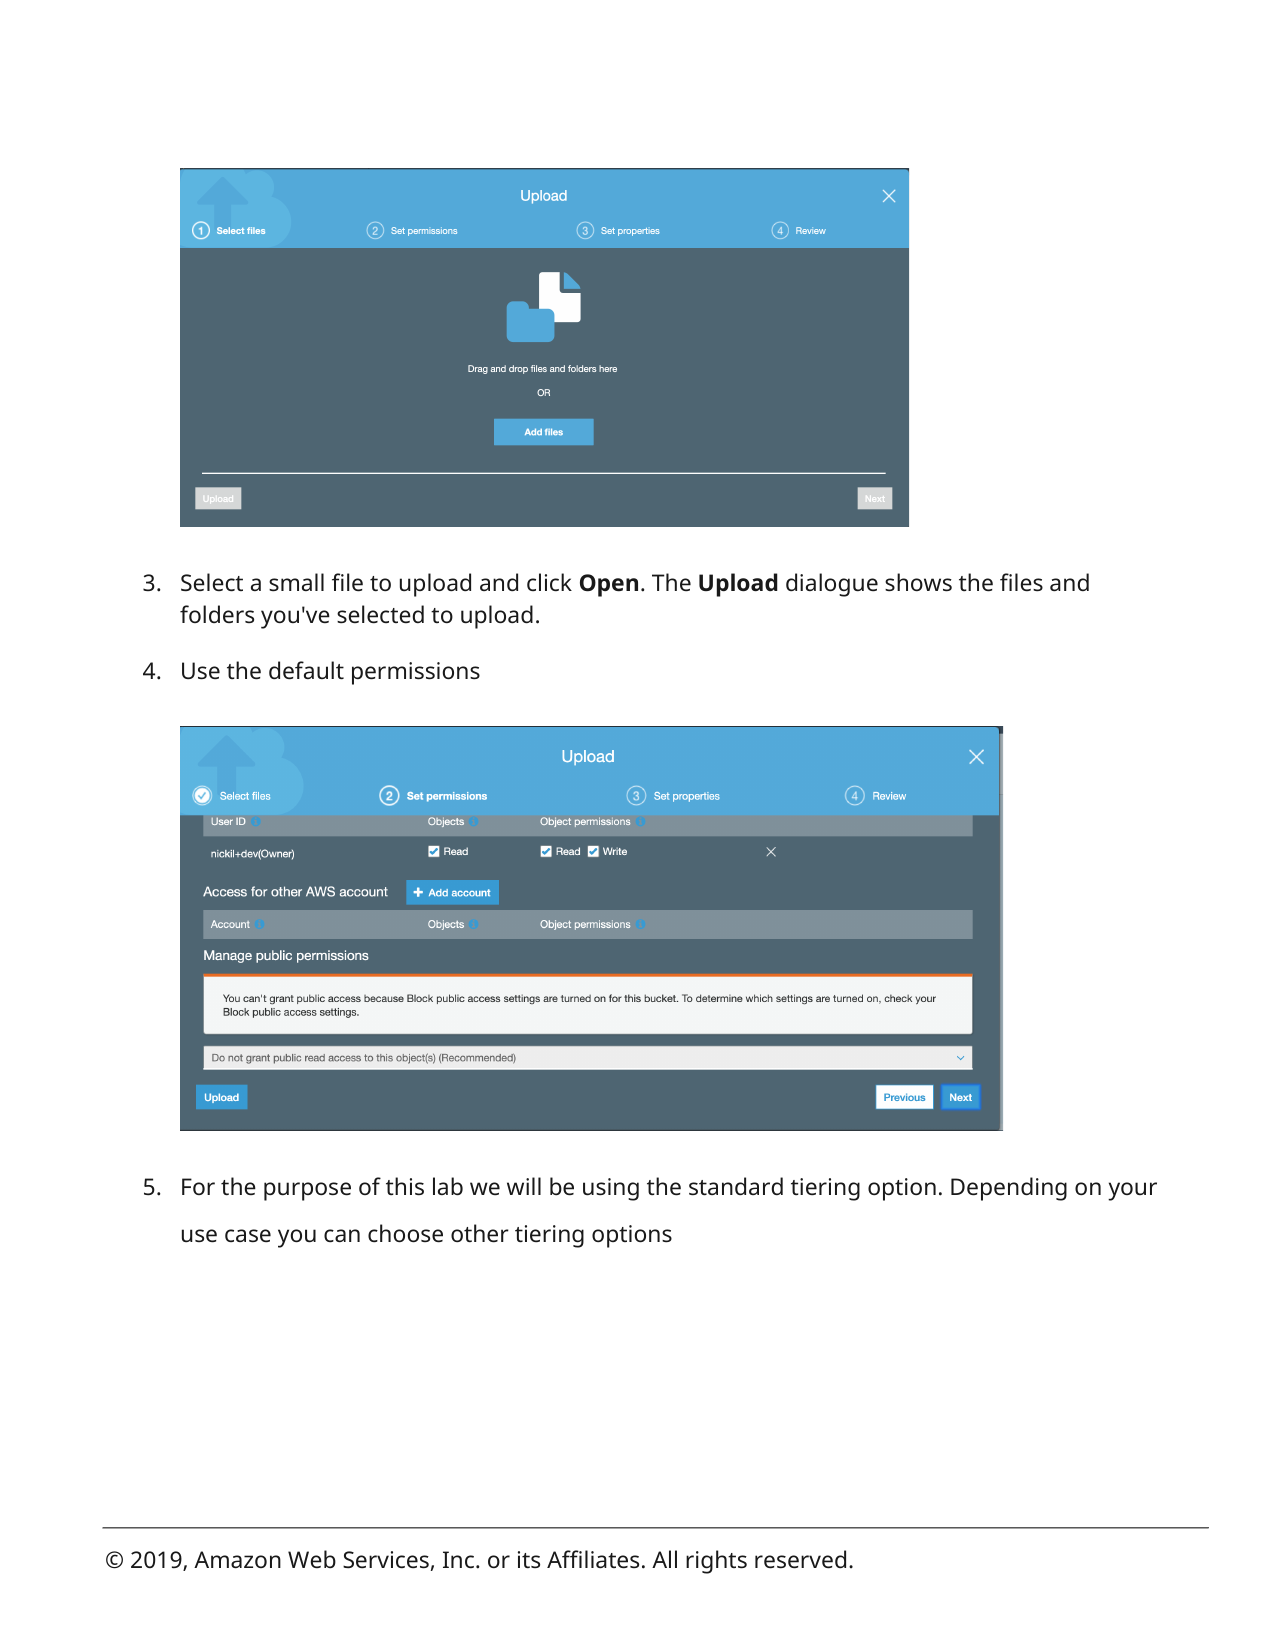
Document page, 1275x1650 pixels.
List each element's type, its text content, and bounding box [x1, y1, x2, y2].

picture [180, 168, 910, 527]
list For the purpose of this lab we will be using the standard tiering option. Depending on your use case you can choose other tiering options [142, 1171, 1170, 1249]
list Select a small file to upload and click Open. The Upload dialogue shows the files and folders you've selected to upload. [142, 567, 1170, 630]
list Use the default permissions [142, 655, 1170, 686]
picture [180, 726, 1004, 1131]
